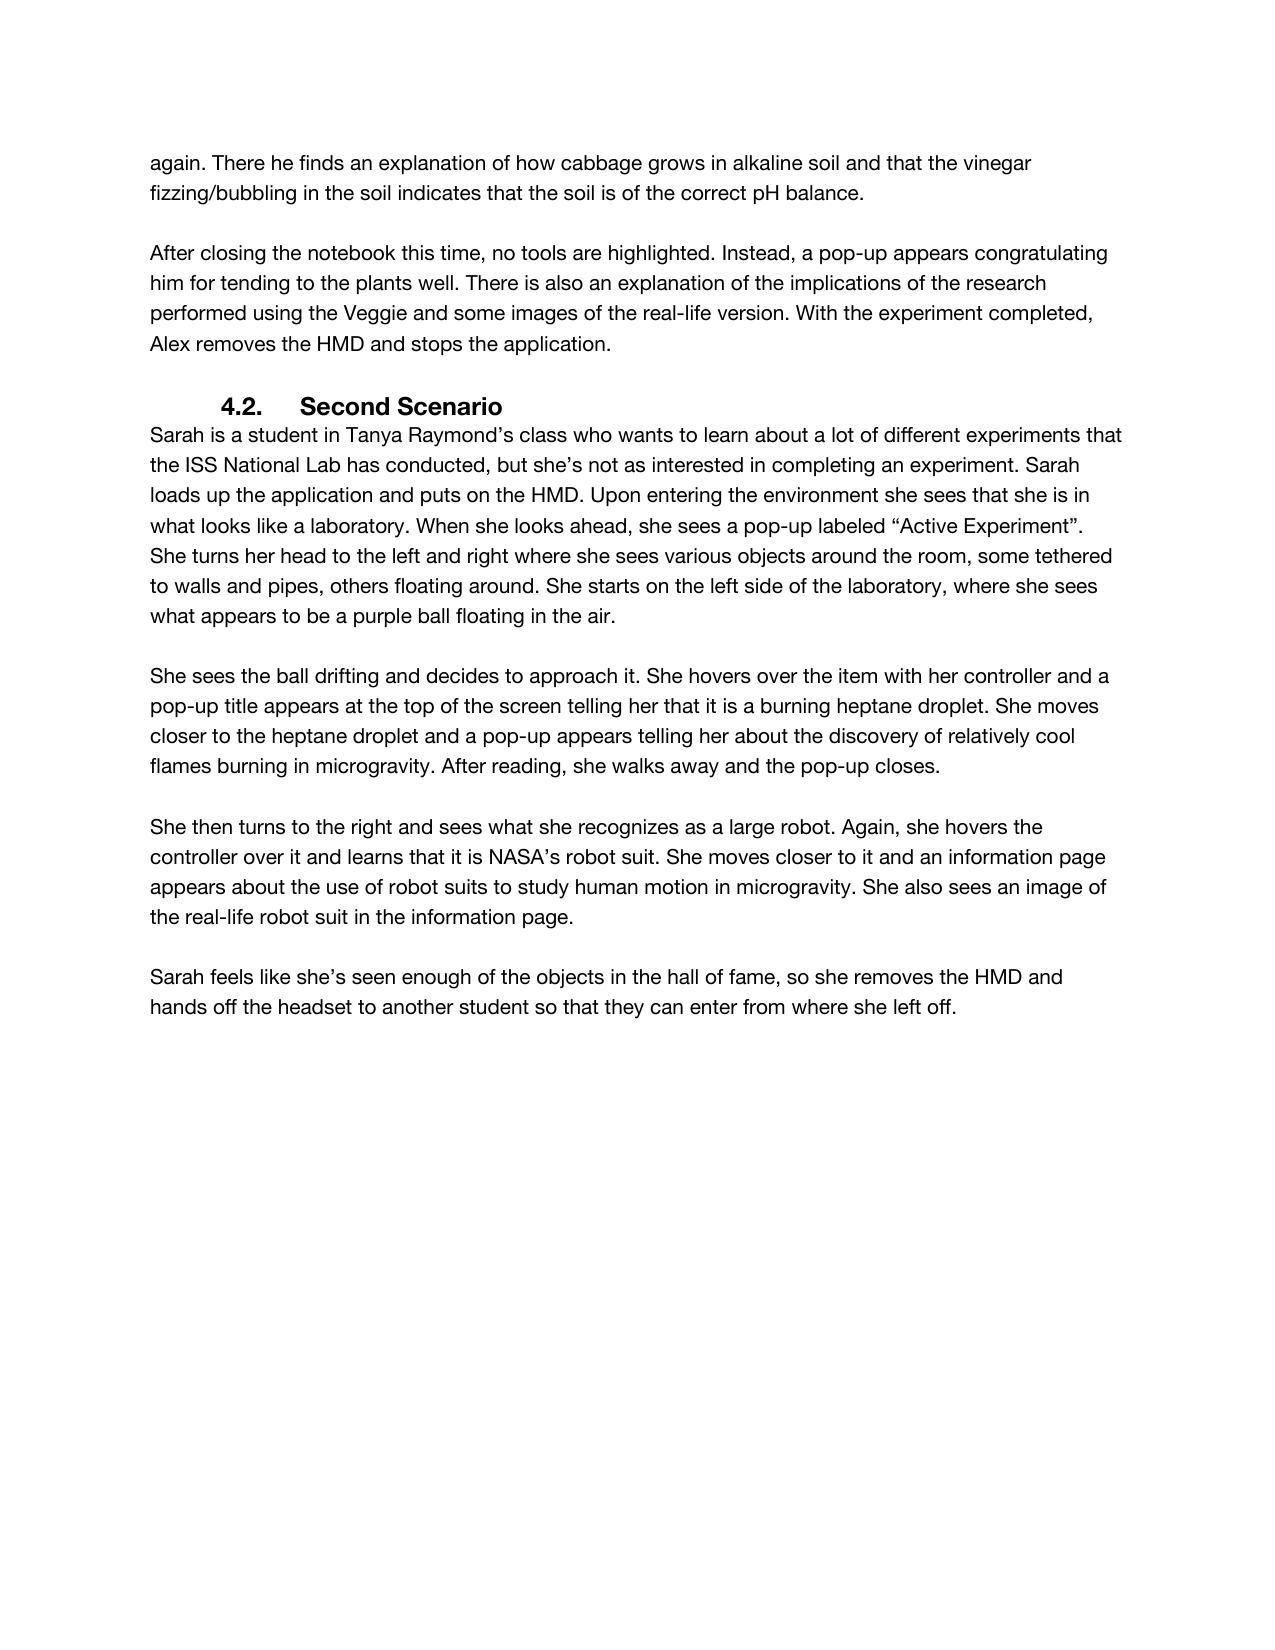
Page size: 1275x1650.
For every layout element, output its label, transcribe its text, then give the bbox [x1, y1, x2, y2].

text She then turns to the right and sees what she recognizes as a large robot. Again, she hovers the controller over it and learns that it is NASA’s robot suit. She moves closer to it and an information page appears about the use of robot suits to study human motion in microgravity. She also sees an image of the real-life robot suit in the information page. [150, 814, 1125, 930]
subtitle Second Scenario [262, 391, 1125, 422]
text She sees the ball drifting and decides to approach it. She hovers over the item with her controller and a pop-up title appears at the top of the screen telling her that it is a burning heptane droplet. She moves closer to the heptane droplet and a pop-up appears telling her about the discovery of relatively cool flames burning in microgravity. After reading, she walks away and the pop-up closes. [150, 663, 1125, 780]
text Sarah is a student in Tanya Raymond’s class who wants to learn about a lot of different experiments that the ISS National Lab has conducted, but she’s not as interested in completing an experiment. Sarah loads up the application and puts on the HMD. Upon entering the environment she sees that she is in what looks like a laboratory. When she looks ahead, she sees a pop-up labeled “Active Experiment”. She turns her head to the left and right where she sees various objects around the room, some tethered to walls and pipes, others floating around. She starts on the left side of the laboratory, where she sees what appears to be a purple ball floating in the air. [150, 422, 1125, 629]
text Sarah feels like she’s seen enough of the objects in the hall of fame, so she removes the HMD and hands off the headset to another student so that they can enter from where she left off. [150, 964, 1125, 1021]
text After closing the notebook this time, no tools are highlighted. Instead, a pop-up appears congratulating him for tending to the plants well. There is also an explanation of the implications of the research performed using the Veggie and some images of the real-life version. With the experiment completed, Alex removes the HMD and stops the application. [150, 240, 1125, 357]
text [150, 150, 1125, 206]
